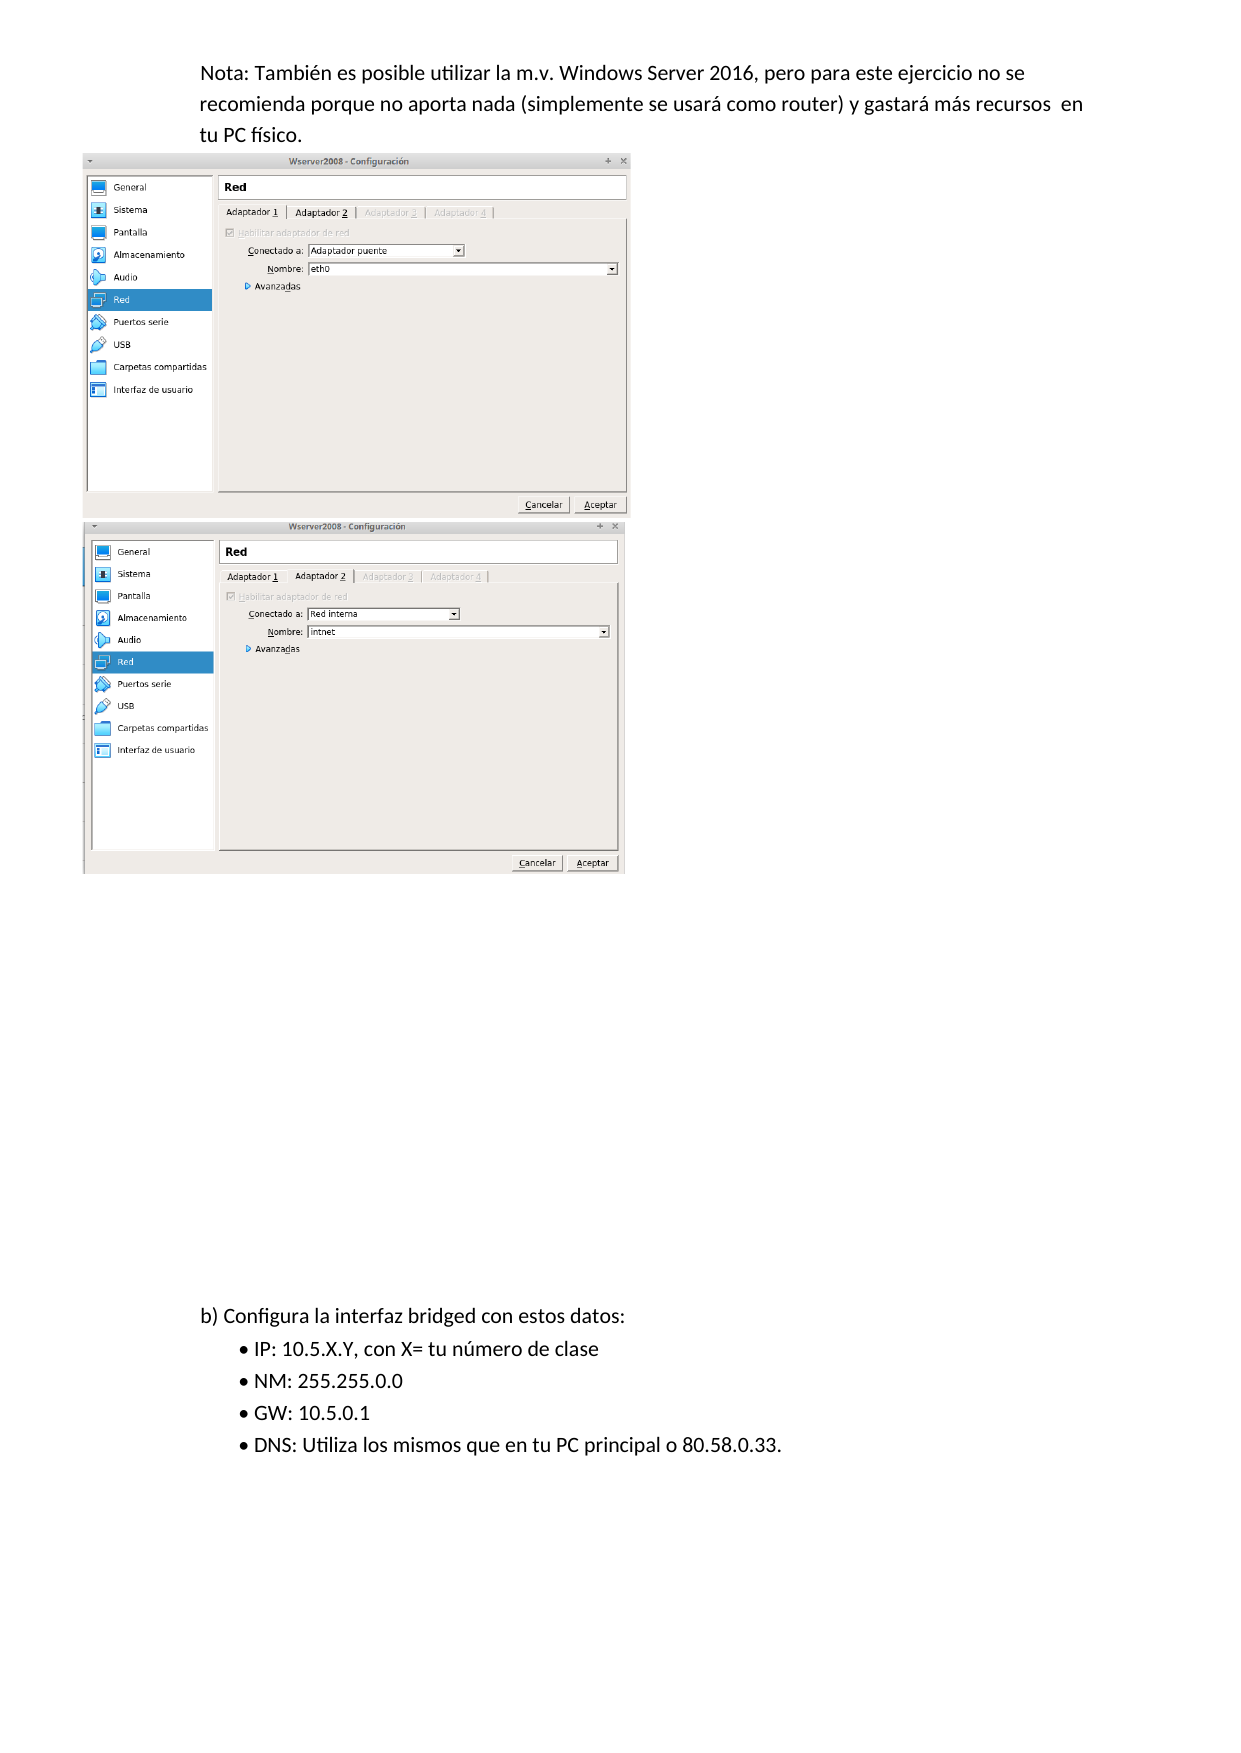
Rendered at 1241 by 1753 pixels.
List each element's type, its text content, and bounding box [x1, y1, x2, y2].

text • IP: 10.5.X.Y, con X= tu número de clase [238, 1335, 1227, 1361]
picture [82, 153, 631, 518]
text • GW: 10.5.0.1 [238, 1399, 1227, 1426]
text • DNS: Utiliza los mismos que en tu PC principal o 80.58.0.33. [238, 1431, 1227, 1458]
text Nota: También es posible utilizar la m.v. Windows Server 2016, pero para este ejercicio no se recomienda porque no aporta nada (simplemente se usará como router) y gastará más recursos en tu PC físico. [199, 59, 1097, 148]
text • NM: 255.255.0.0 [238, 1367, 1227, 1393]
text b) Configura la interfaz bridged con estos datos: [200, 1303, 1227, 1329]
picture [82, 522, 625, 874]
